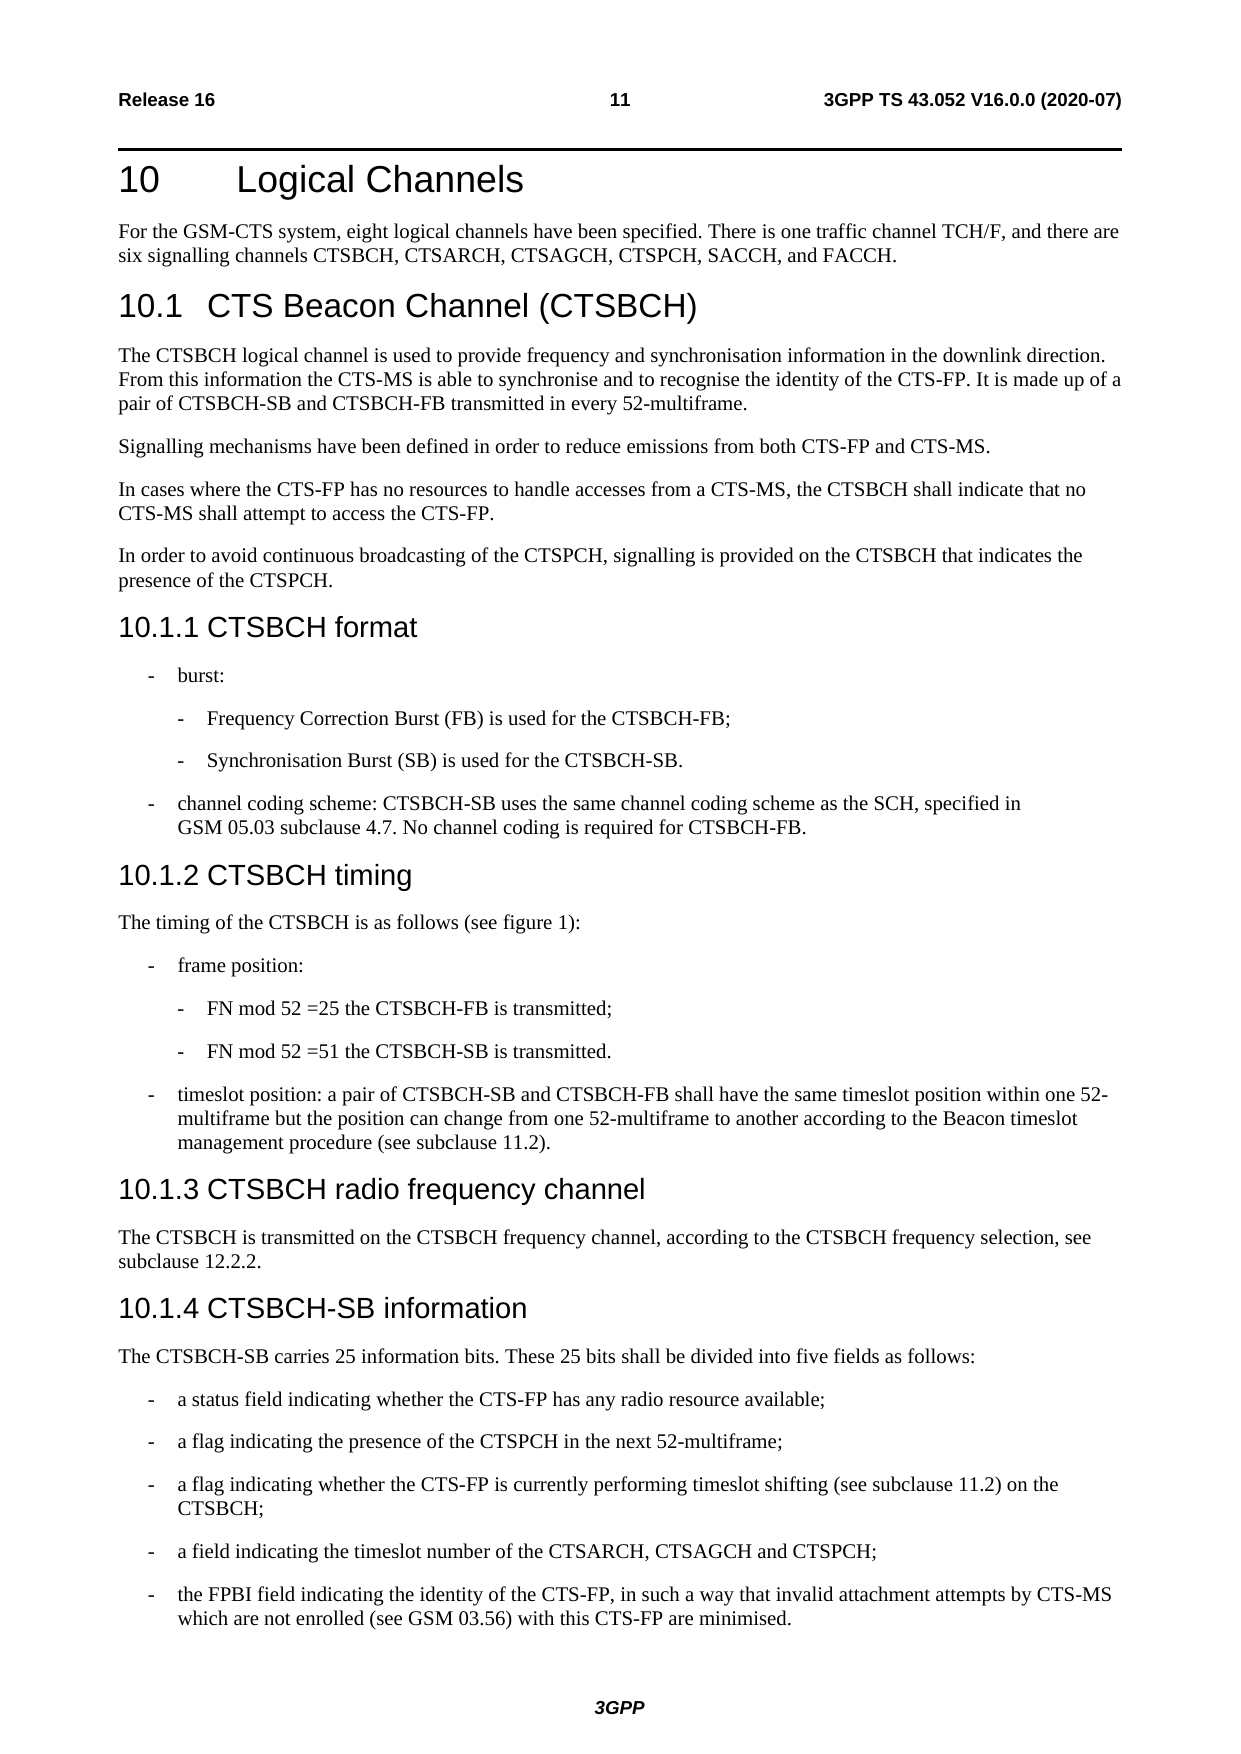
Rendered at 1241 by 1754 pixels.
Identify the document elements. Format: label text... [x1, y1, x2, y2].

text - burst: [148, 663, 1122, 687]
subtitle 10.1.1 CTSBCH format [118, 610, 1122, 644]
text The CTSBCH logical channel is used to provide frequency and synchronisation information in the downlink direction. From this information the CTS-MS is able to synchronise and to recognise the identity of the CTS-FP. It is made up of a pair of CTSBCH-SB and CTSBCH-FB transmitted in every 52-multiframe. [118, 343, 1122, 415]
subtitle 10.1.2 CTSBCH timing [118, 858, 1122, 891]
subtitle 10 Logical Channels [118, 151, 1122, 200]
text Signalling mechanisms have been defined in order to reduce emissions from both CTS-FP and CTS-MS. [118, 434, 1122, 458]
text The timing of the CTSBCH is as follows (see figure 1): [118, 910, 1122, 934]
text - channel coding scheme: CTSBCH-SB uses the same channel coding scheme as the SCH, specified in GSM 05.03 subclause 4.7. No channel coding is required for CTSBCH-FB. [148, 791, 1122, 839]
text - Synchronisation Burst (SB) is used for the CTSBCH-SB. [177, 748, 1122, 772]
subtitle 10.1.3 CTSBCH radio frequency channel [118, 1172, 1122, 1206]
text - frame position: [148, 953, 1122, 977]
text For the GSM-CTS system, eight logical channels have been specified. There is one traffic channel TCH/F, and there are six signalling channels CTSBCH, CTSARCH, CTSAGCH, CTSPCH, SACCH, and FACCH. [118, 219, 1122, 267]
text - timeslot position: a pair of CTSBCH-SB and CTSBCH-FB shall have the same timeslot position within one 52-multiframe but the position can change from one 52-multiframe to another according to the Beacon timeslot management procedure (see subclause 11.2). [148, 1081, 1122, 1154]
text - FN mod 52 =25 the CTSBCH-FB is transmitted; [177, 996, 1122, 1020]
text - a flag indicating the presence of the CTSPCH in the next 52-multiframe; [148, 1429, 1122, 1453]
text - a flag indicating whether the CTS-FP is currently performing timeslot shifting (see subclause 11.2) on the CTSBCH; [148, 1472, 1122, 1520]
text - the FPBI field indicating the identity of the CTS-FP, in such a way that invalid attachment attempts by CTS-MS which are not enrolled (see GSM 03.56) with this CTS-FP are minimised. [148, 1582, 1122, 1630]
text The CTSBCH is transmitted on the CTSBCH frequency channel, according to the CTSBCH frequency selection, see subclause 12.2.2. [118, 1225, 1122, 1273]
subtitle 10.1 CTS Beacon Channel (CTSBCH) [118, 286, 1122, 324]
text In cases where the CTS-FP has no resources to handle accesses from a CTS-MS, the CTSBCH shall indicate that no CTS-MS shall attempt to access the CTS-FP. [118, 477, 1122, 525]
text - Frequency Correction Burst (FB) is used for the CTSBCH-FB; [177, 705, 1122, 729]
subtitle 10.1.4 CTSBCH-SB information [118, 1292, 1122, 1325]
text - FN mod 52 =51 the CTSBCH-SB is transmitted. [177, 1039, 1122, 1063]
text In order to avoid continuous broadcasting of the CTSPCH, signalling is provided on the CTSBCH that indicates the presence of the CTSPCH. [118, 543, 1122, 592]
text The CTSBCH-SB carries 25 information bits. These 25 bits shall be divided into five fields as follows: [118, 1344, 1122, 1368]
text - a status field indicating whether the CTS-FP has any radio resource available; [148, 1387, 1122, 1411]
text - a field indicating the timeslot number of the CTSARCH, CTSAGCH and CTSPCH; [148, 1539, 1122, 1563]
